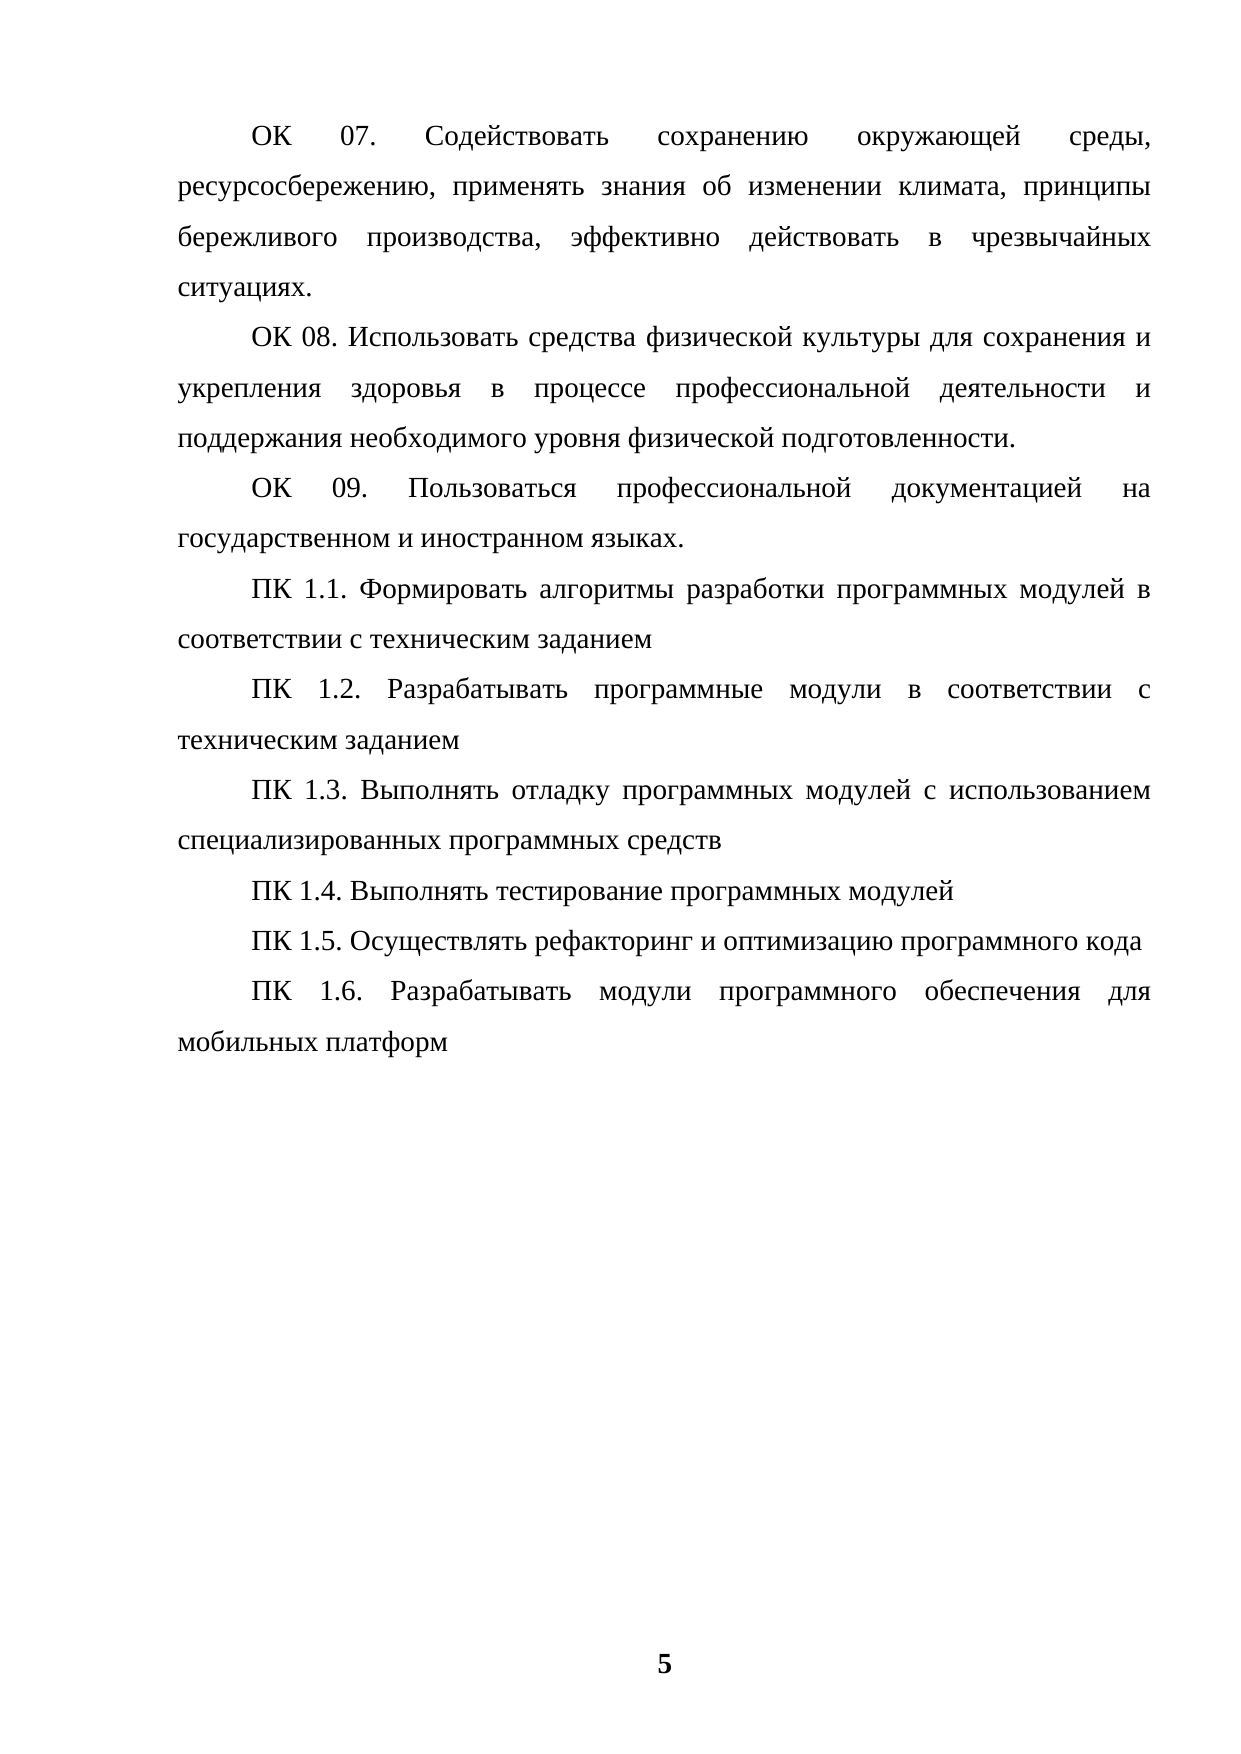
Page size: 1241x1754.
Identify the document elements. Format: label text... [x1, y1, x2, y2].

text ПК 1.4. Выполнять тестирование программных модулей [177, 873, 1152, 906]
text ПК 1.5. Осуществлять рефакторинг и оптимизацию программного кода [177, 923, 1152, 957]
text ОК 07. Содействовать сохранению окружающей среды, ресурсосбережению, применять знания об изменении климата, принципы бережливого производства, эффективно действовать в чрезвычайных ситуациях. [177, 118, 1152, 303]
text ПК 1.1. Формировать алгоритмы разработки программных модулей в соответствии с техническим заданием [177, 571, 1152, 655]
text ПК 1.6. Разрабатывать модули программного обеспечения для мобильных платформ [177, 973, 1152, 1057]
text ОК 08. Использовать средства физической культуры для сохранения и укрепления здоровья в процессе профессиональной деятельности и поддержания необходимого уровня физической подготовленности. [177, 319, 1152, 453]
text ПК 1.2. Разрабатывать программные модули в соответствии с техническим заданием [177, 672, 1152, 755]
text ОК 09. Пользоваться профессиональной документацией на государственном и иностранном языках. [177, 470, 1152, 554]
text ПК 1.3. Выполнять отладку программных модулей с использованием специализированных программных средств [177, 772, 1152, 856]
